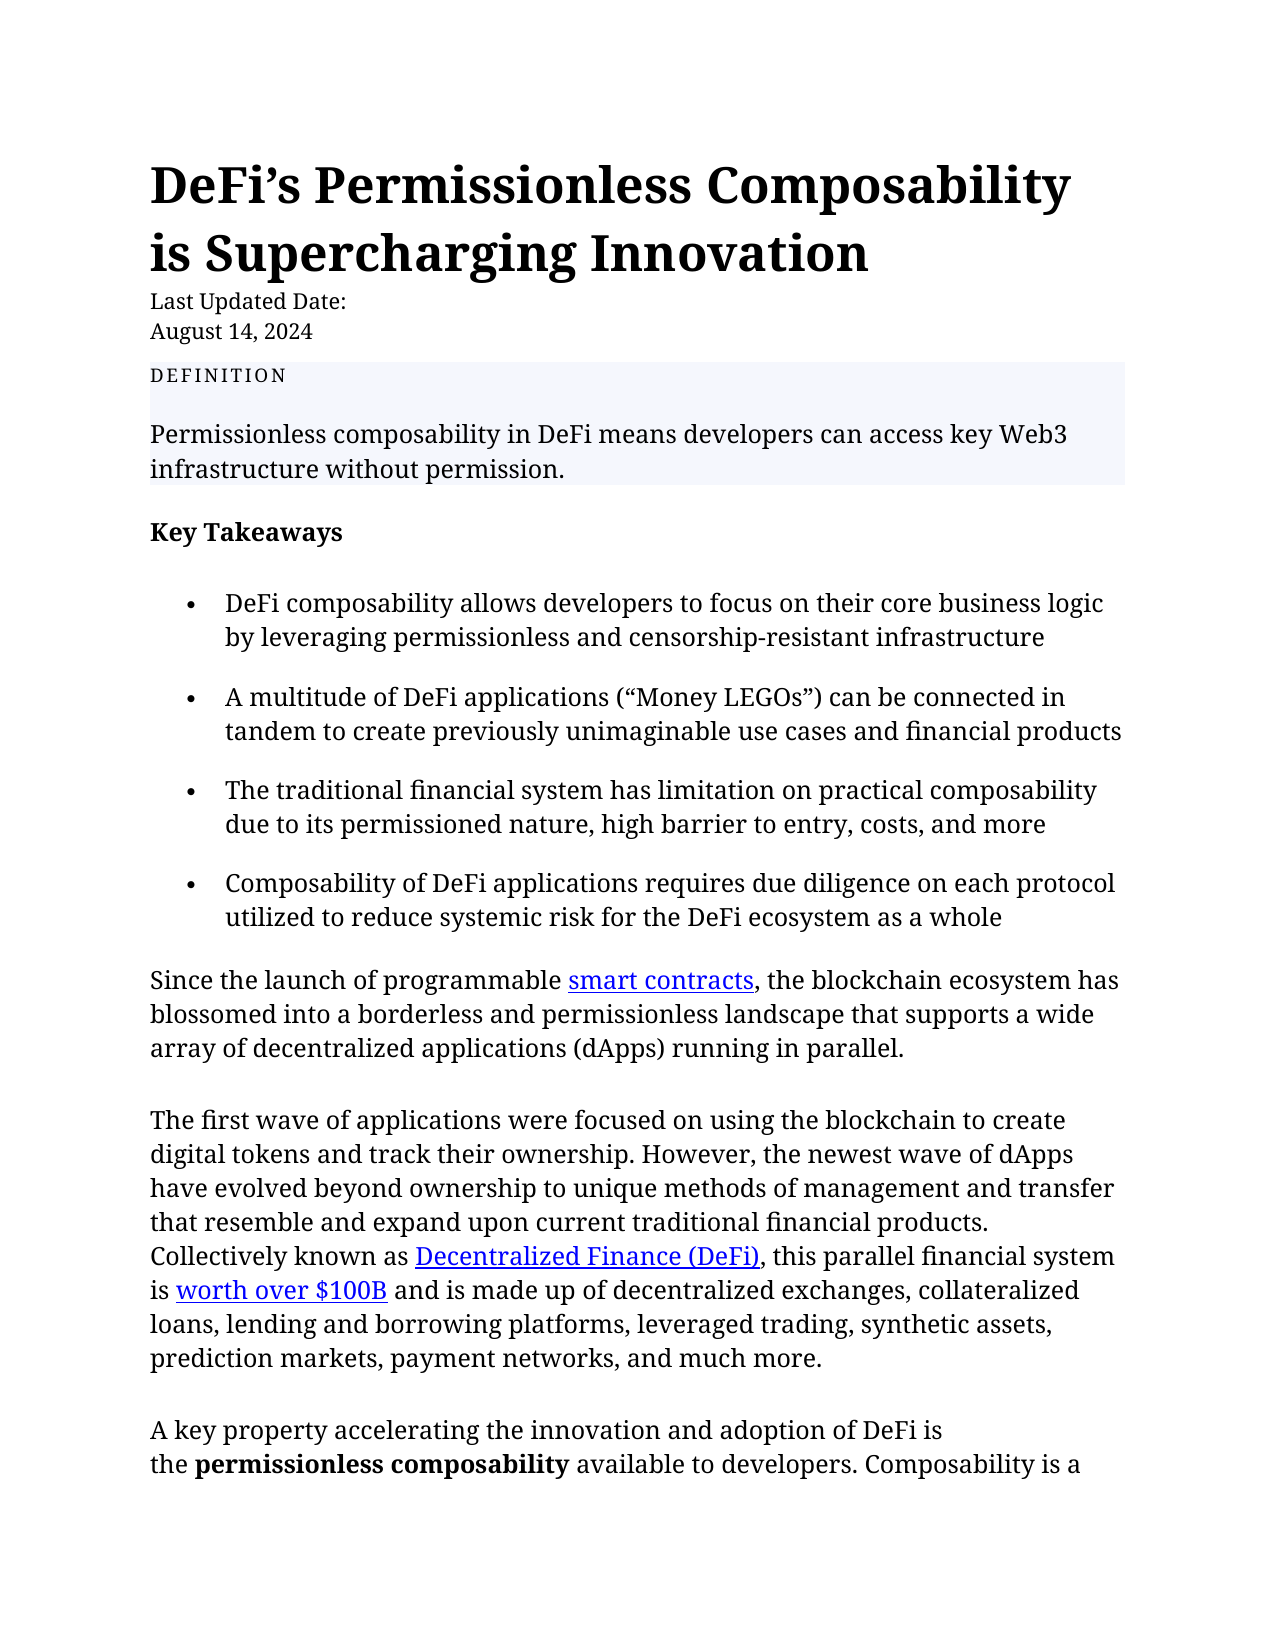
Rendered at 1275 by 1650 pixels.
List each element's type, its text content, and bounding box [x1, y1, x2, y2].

list A multitude of DeFi applications (“Money LEGOs”) can be connected in tandem to create previously unimaginable use cases and financial products [187, 679, 1125, 747]
text August 14, 2024 [150, 316, 1125, 346]
text Permissionless composability in DeFi means developers can access key Web3 infrastructure without permission. [150, 417, 1125, 485]
list The traditional financial system has limitation on practical composability due to its permissioned nature, high barrier to entry, costs, and more [187, 772, 1125, 840]
text Since the launch of programmable smart contracts, the blockchain ecosystem has blossomed into a borderless and permissionless landscape that supports a wide array of decentralized applications (dApps) running in parallel. [150, 963, 1125, 1065]
text Last Updated Date: [150, 286, 1125, 316]
list Composability of DeFi applications requires due diligence on each protocol utilized to reduce systemic risk for the DeFi ecosystem as a whole [187, 865, 1125, 933]
text DeFi’s Permissionless Composability is Supercharging Innovation [150, 150, 1125, 286]
text DEFINITION [150, 362, 1125, 388]
text The first wave of applications were focused on using the blockchain to create digital tokens and track their ownership. However, the newest wave of dApps have evolved beyond ownership to unique methods of management and transfer that resemble and expand upon current traditional financial products. Collectively known as Decentralized Finance (DeFi), this parallel financial system is worth over $100B and is made up of decentralized exchanges, collateralized loans, lending and borrowing platforms, leveraged trading, synthetic assets, prediction markets, payment networks, and much more. [150, 1102, 1125, 1375]
text Key Takeaways [150, 514, 1125, 548]
list DeFi composability allows developers to focus on their core business logic by leveraging permissionless and censorship-resistant infrastructure [187, 586, 1125, 654]
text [150, 1412, 1125, 1481]
